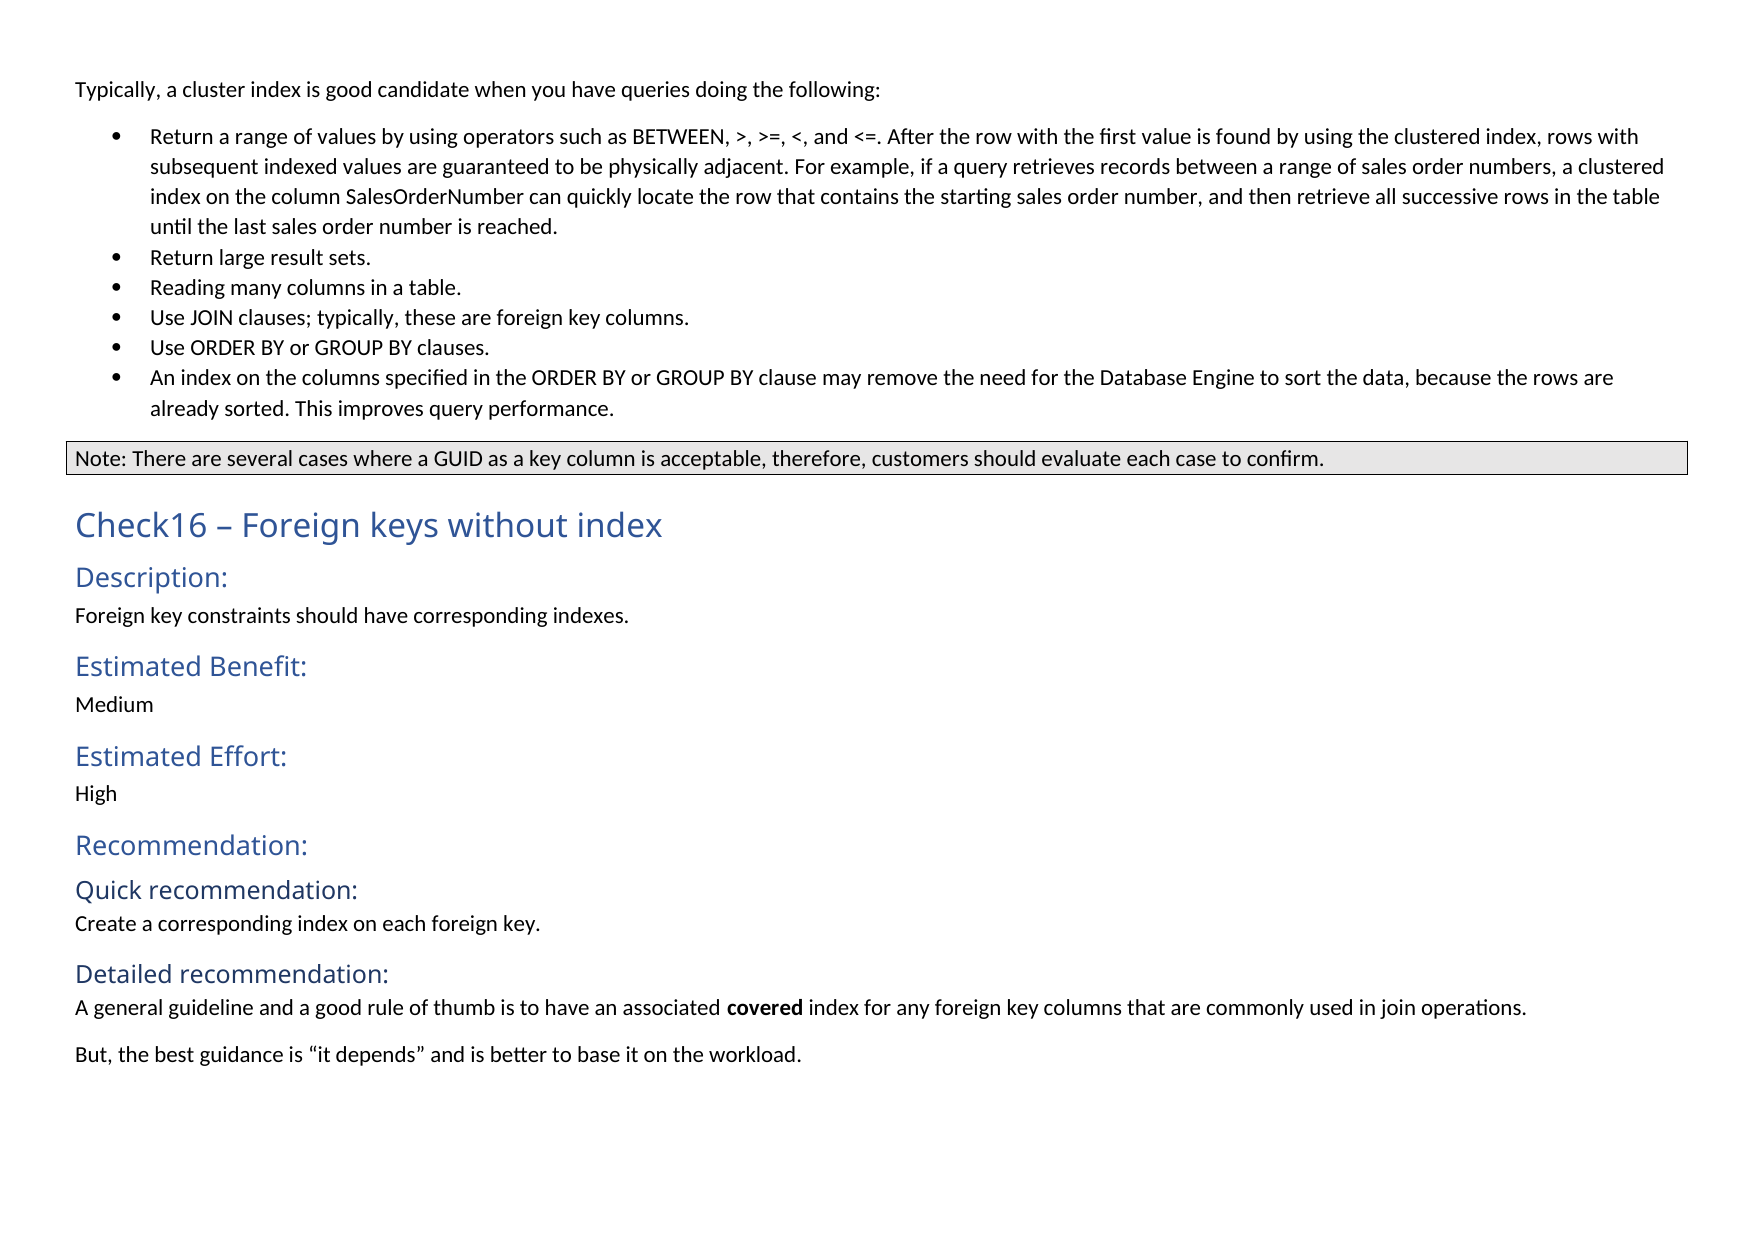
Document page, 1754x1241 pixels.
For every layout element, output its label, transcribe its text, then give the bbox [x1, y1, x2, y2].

text Foreign key constraints should have corresponding indexes. [75, 601, 1679, 629]
text Note: There are several cases where a GUID as a key column is acceptable, therefore, customers should evaluate each case to confirm. [67, 442, 1687, 474]
text Typically, a cluster index is good candidate when you have queries doing the following: [75, 75, 1679, 103]
text Create a corresponding index on each foreign key. [75, 909, 1679, 938]
subtitle Quick recommendation: [75, 873, 1679, 907]
list Use JOIN clauses; typically, these are foreign key columns. [112, 303, 1679, 331]
subtitle Detailed recommendation: [75, 956, 1679, 991]
list Return large result sets. [112, 243, 1679, 271]
text Medium [75, 690, 1679, 718]
subtitle Check16 – Foreign keys without index [75, 502, 1679, 547]
text A general guideline and a good rule of thumb is to have an associated covered index for any foreign key columns that are commonly used in join operations. [75, 993, 1679, 1021]
list An index on the columns specified in the ORDER BY or GROUP BY clause may remove the need for the Database Engine to sort the data, because the rows are already sorted. This improves query performance. [112, 363, 1679, 422]
subtitle Description: [75, 558, 1679, 595]
text But, the best guidance is “it depends” and is better to base it on the workload. [75, 1040, 1679, 1068]
list Reading many columns in a table. [112, 273, 1679, 301]
subtitle Estimated Benefit: [75, 648, 1679, 684]
text High [75, 779, 1679, 807]
subtitle Recommendation: [75, 826, 1679, 863]
subtitle Estimated Effort: [75, 737, 1679, 774]
list Return a range of values by using operators such as BETWEEN, >, >=, <, and <=. After the row with the first value is found by using the clustered index, rows with subsequent indexed values are guaranteed to be physically adjacent. For example, if a query retrieves records between a range of sales order numbers, a clustered index on the column SalesOrderNumber can quickly locate the row that contains the starting sales order number, and then retrieve all successive rows in the table until the last sales order number is reached. [112, 122, 1679, 241]
list Use ORDER BY or GROUP BY clauses. [112, 333, 1679, 361]
